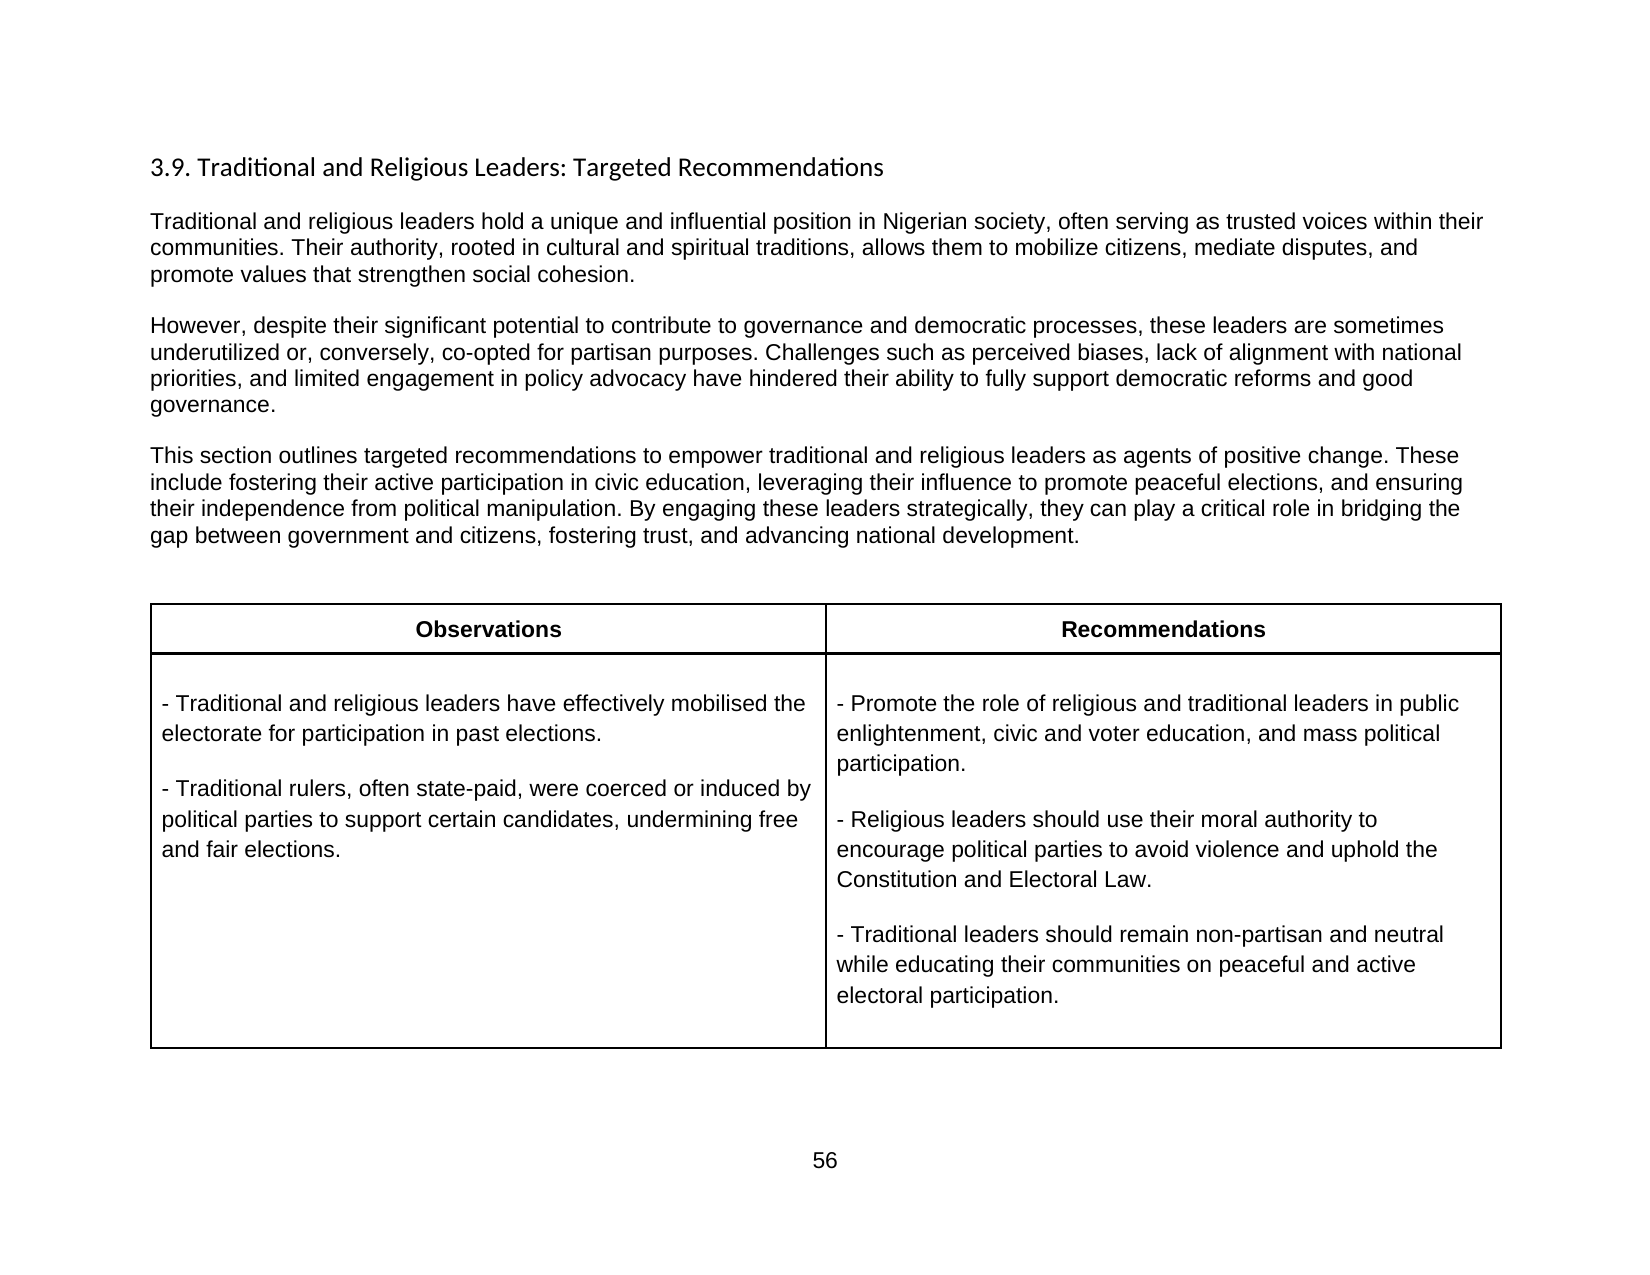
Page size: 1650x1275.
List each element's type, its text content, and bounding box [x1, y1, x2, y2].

text However, despite their significant potential to contribute to governance and democratic processes, these leaders are sometimes underutilized or, conversely, co-opted for partisan purposes. Challenges such as perceived biases, lack of alignment with national priorities, and limited engagement in policy advocacy have hindered their ability to fully support democratic reforms and good governance. [150, 312, 1500, 417]
subtitle 3.9. Traditional and Religious Leaders: Targeted Recommendations [150, 150, 1500, 183]
text This section outlines targeted recommendations to empower traditional and religious leaders as agents of positive change. These include fostering their active participation in civic education, leveraging their influence to promote peaceful elections, and ensuring their independence from political manipulation. By engaging these leaders strategically, they can play a critical role in bridging the gap between government and citizens, fostering trust, and advancing national development. [150, 442, 1500, 548]
text Traditional and religious leaders hold a unique and influential position in Nigerian society, often serving as trusted voices within their communities. Their authority, rooted in cultural and spiritual traditions, allows them to mobilize citizens, mediate disputes, and promote values that strengthen social cohesion. [150, 208, 1500, 287]
